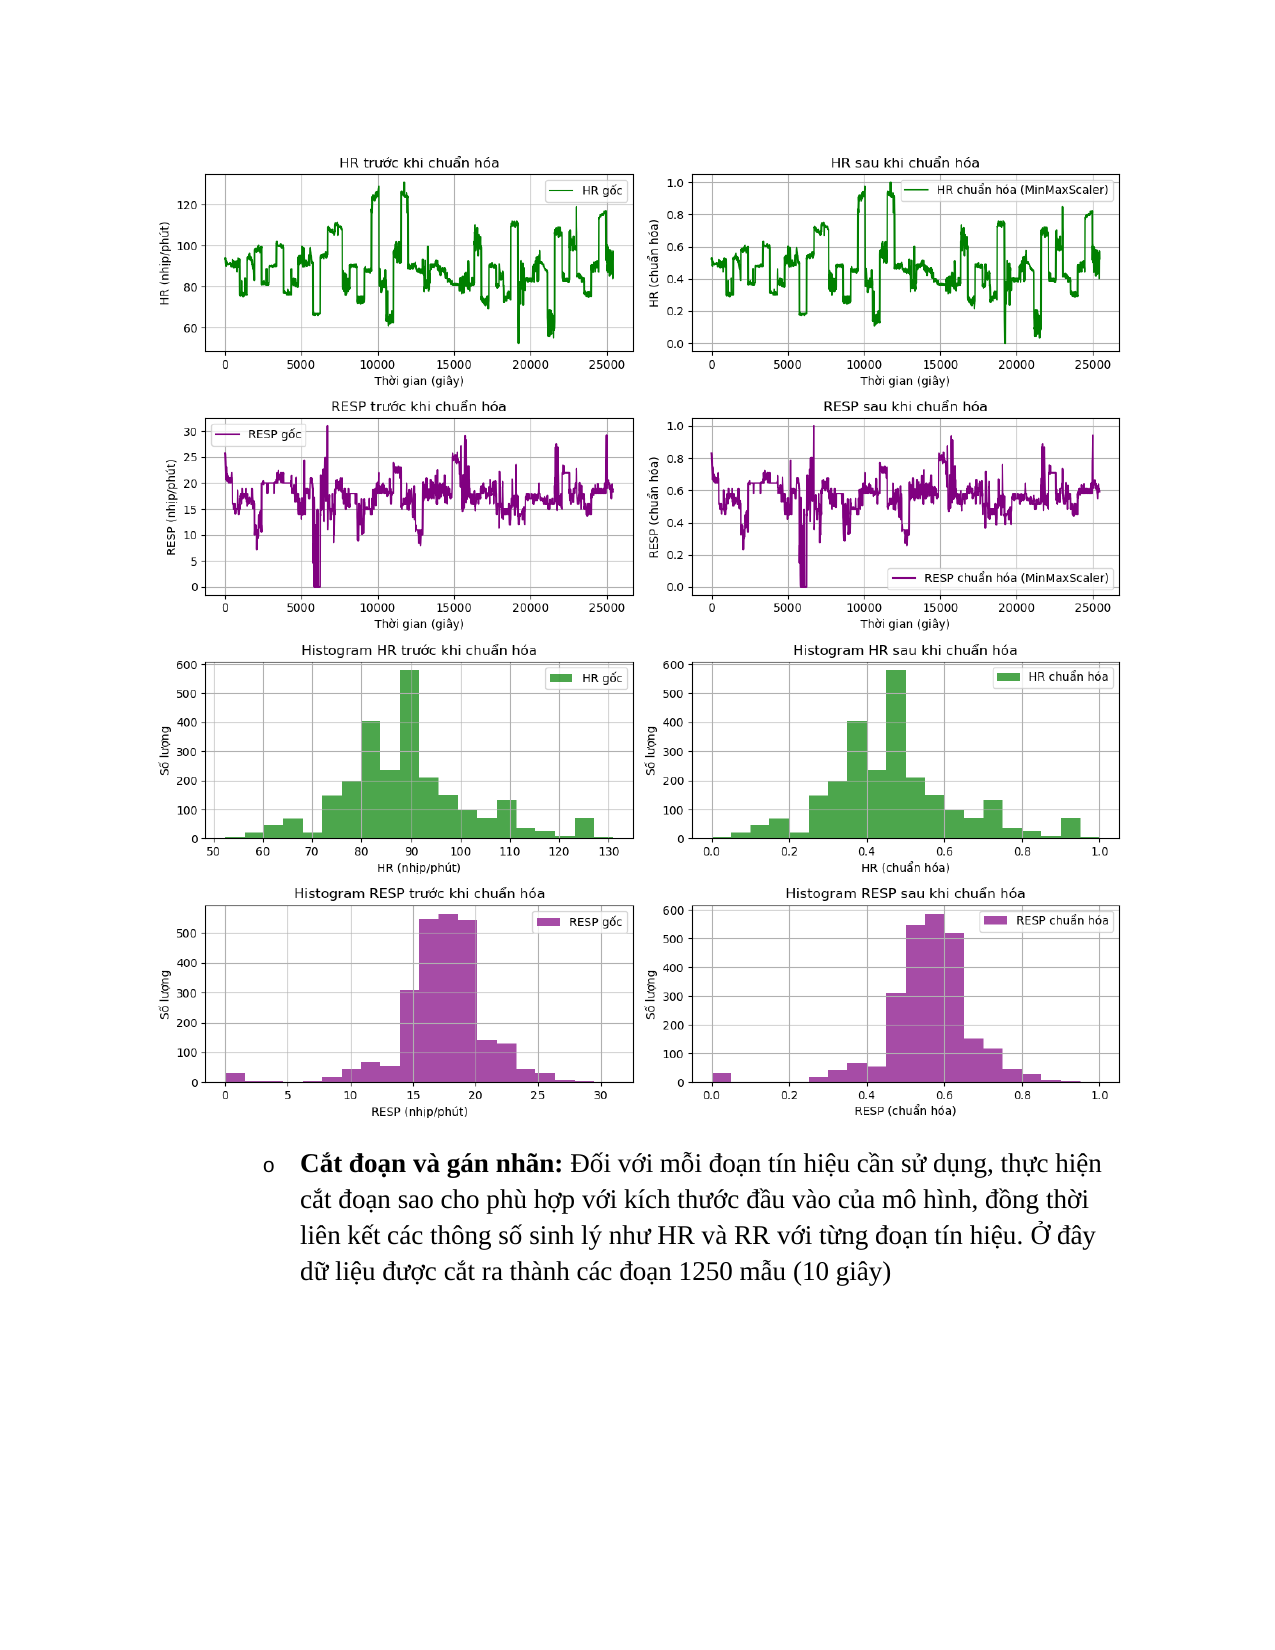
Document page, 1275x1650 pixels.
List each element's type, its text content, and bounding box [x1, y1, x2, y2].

list Cắt đoạn và gán nhãn: Đối với mỗi đoạn tín hiệu cần sử dụng, thực hiện cắt đoạn sao cho phù hợp với kích thước đầu vào của mô hình, đồng thời liên kết các thông số sinh lý như HR và RR với từng đoạn tín hiệu. Ở đây dữ liệu được cắt ra thành các đoạn 1250 mẫu (10 giây) [262, 1147, 1125, 1286]
picture [150, 150, 1125, 1126]
